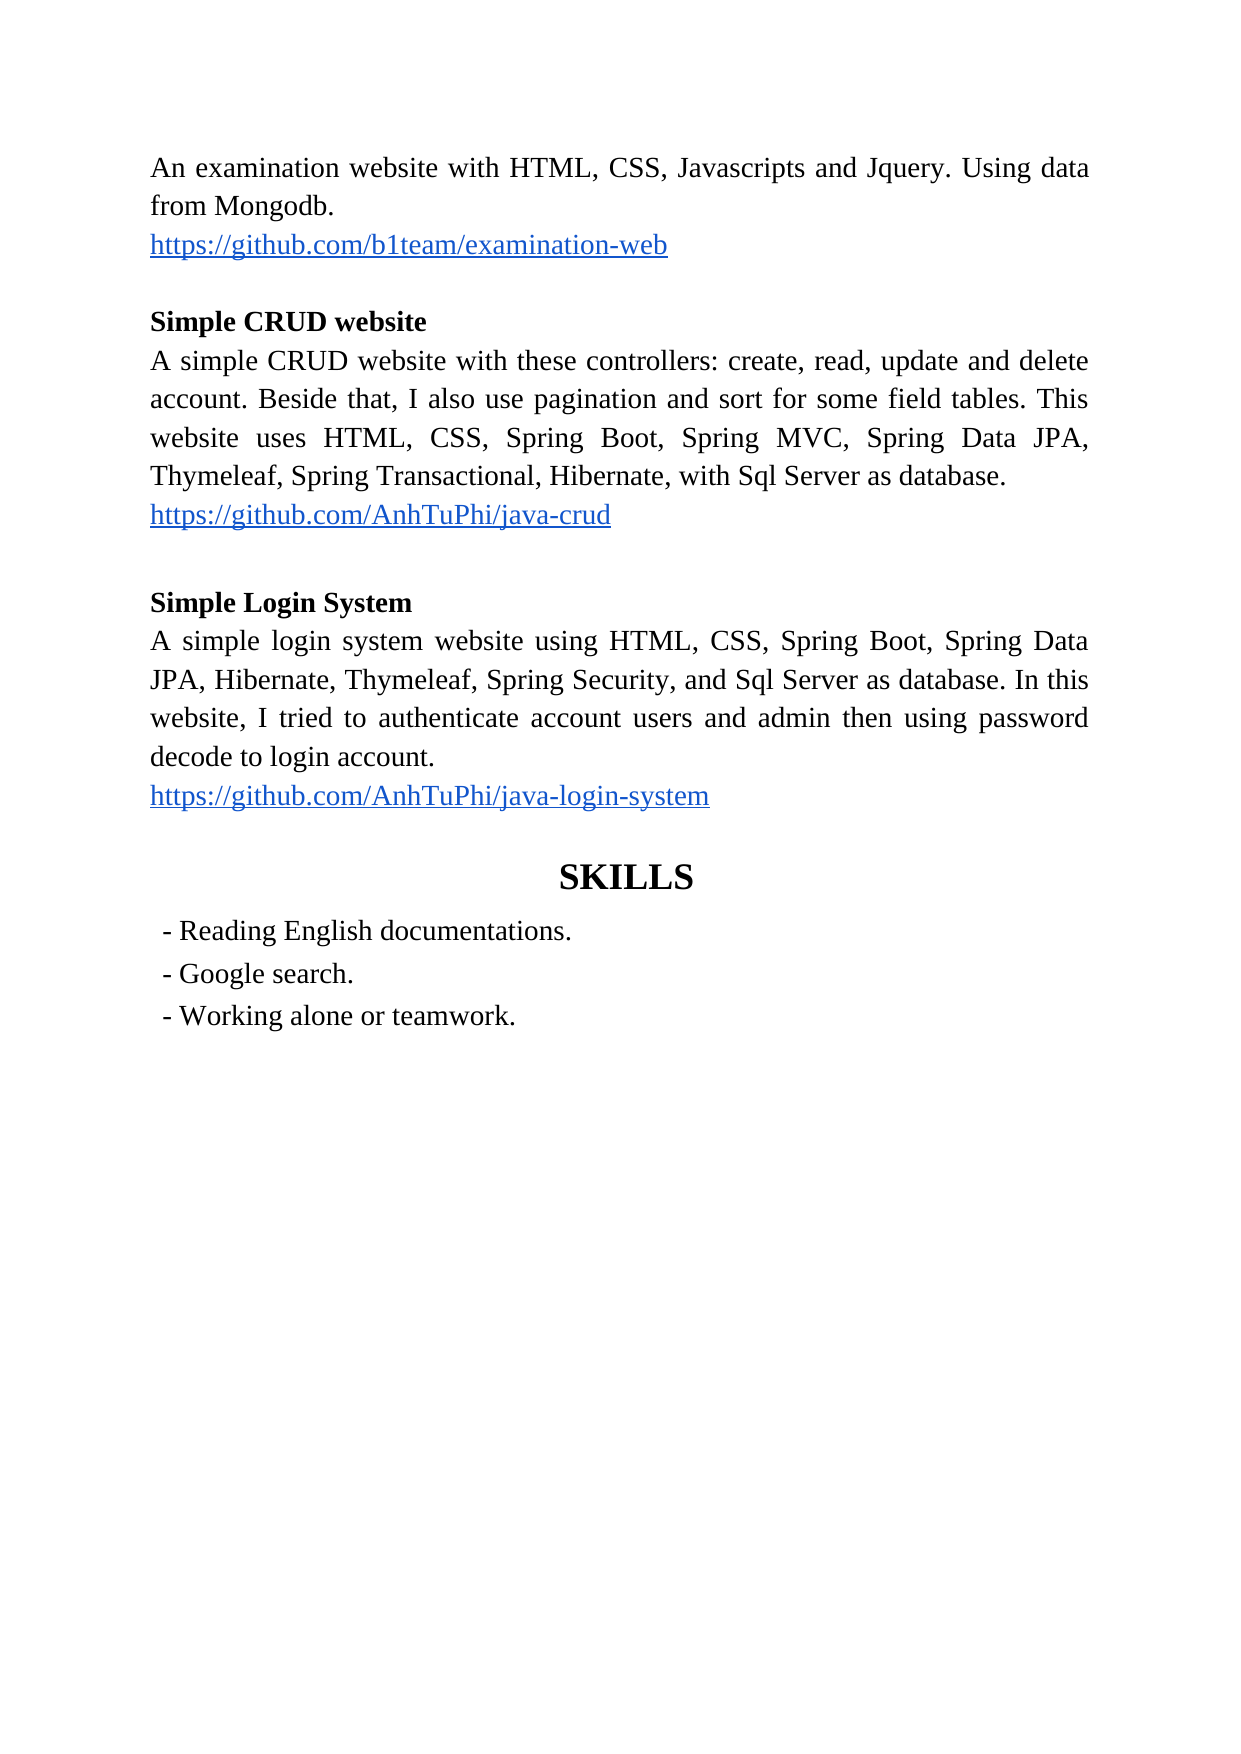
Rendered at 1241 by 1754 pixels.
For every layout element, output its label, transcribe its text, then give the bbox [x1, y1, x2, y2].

text - Google search. [162, 956, 1090, 989]
text Simple Login System [150, 585, 1090, 618]
text A simple login system website using HTML, CSS, Spring Boot, Spring Data JPA, Hibernate, Thymeleaf, Spring Security, and Sql Server as database. In this website, I tried to authenticate account users and admin then using password decode to login account. [150, 623, 1090, 773]
text SKILLS [162, 855, 1090, 898]
text - Working alone or teamwork. [162, 998, 1090, 1032]
text https://github.com/AnhTuPhi/java-login-system [150, 778, 1090, 811]
text Simple CRUD website [150, 304, 1090, 338]
text An examination website with HTML, CSS, Javascripts and Jquery. Using data from Mongodb. [150, 150, 1090, 222]
text - Reading English documentations. [162, 913, 1090, 947]
text https://github.com/AnhTuPhi/java-crud [150, 497, 1090, 530]
text https://github.com/b1team/examination-web [150, 227, 1090, 261]
text A simple CRUD website with these controllers: create, read, update and delete account. Beside that, I also use pagination and sort for some field tables. This website uses HTML, CSS, Spring Boot, Spring MVC, Spring Data JPA, Thymeleaf, Spring Transactional, Hibernate, with Sql Server as database. [150, 343, 1090, 492]
